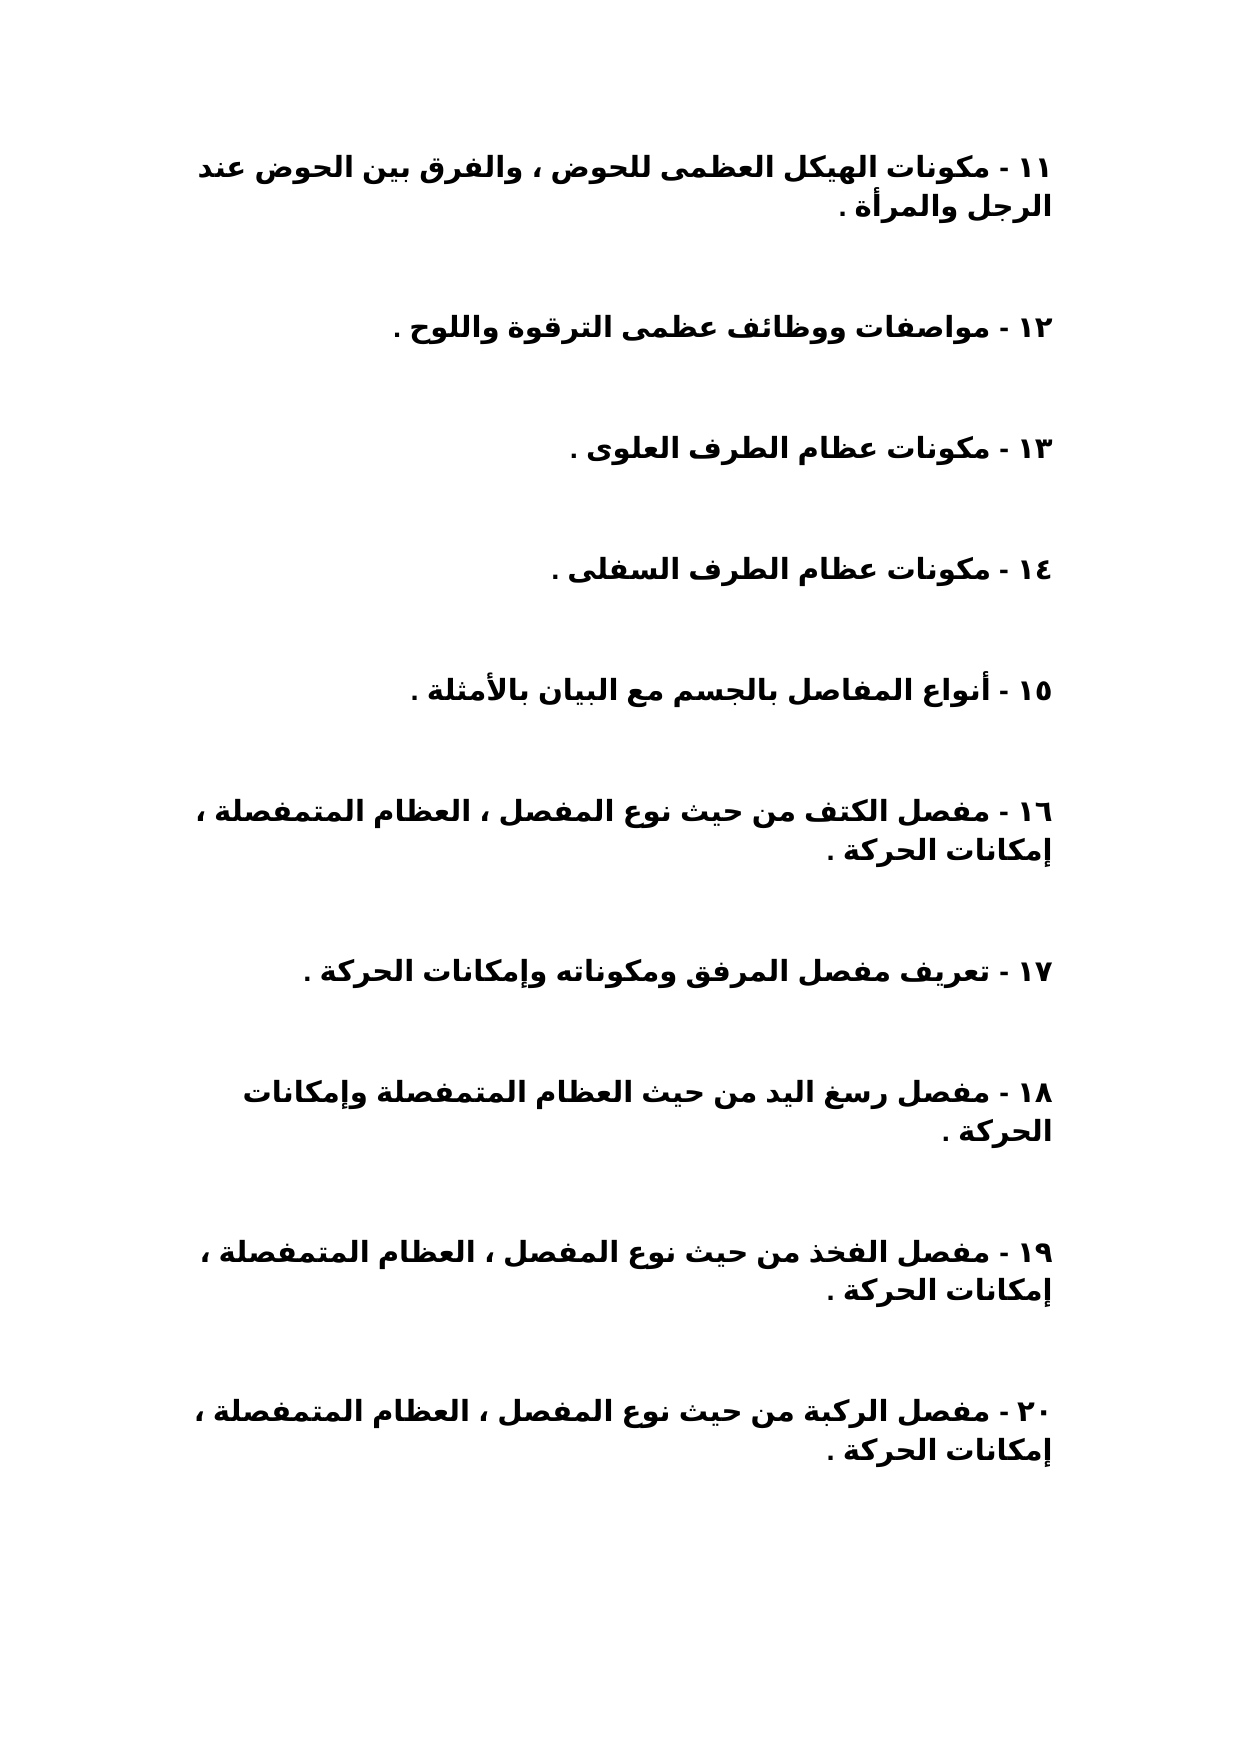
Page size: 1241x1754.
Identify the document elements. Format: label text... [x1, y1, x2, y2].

text ١٦ - مفصل الكتف من حيث نوع المفصل ، العظام المتمفصلة ، إمكانات الحركة . [187, 794, 1053, 866]
text ١٤ - مكونات عظام الطرف السفلى . [187, 552, 1053, 586]
text ۱۲ - مواصفات ووظائف عظمى الترقوة واللوح . [187, 310, 1053, 343]
text ۱۷ - تعريف مفصل المرفق ومكوناته وإمكانات الحركة . [187, 954, 1053, 987]
text ۲۰ - مفصل الركبة من حيث نوع المفصل ، العظام المتمفصلة ، إمكانات الحركة . [187, 1394, 1053, 1467]
text ١٥ - أنواع المفاصل بالجسم مع البيان بالأمثلة . [187, 673, 1053, 707]
text ۱۱ - مكونات الهيكل العظمى للحوض ، والفرق بين الحوض عند الرجل والمرأة . [187, 150, 1053, 222]
text ۱۳ - مكونات عظام الطرف العلوى . [187, 431, 1053, 464]
text ۱۸ - مفصل رسغ اليد من حيث العظام المتمفصلة وإمكانات الحركة . [187, 1075, 1053, 1147]
text ۱۹ - مفصل الفخذ من حيث نوع المفصل ، العظام المتمفصلة ، إمكانات الحركة . [187, 1235, 1053, 1307]
